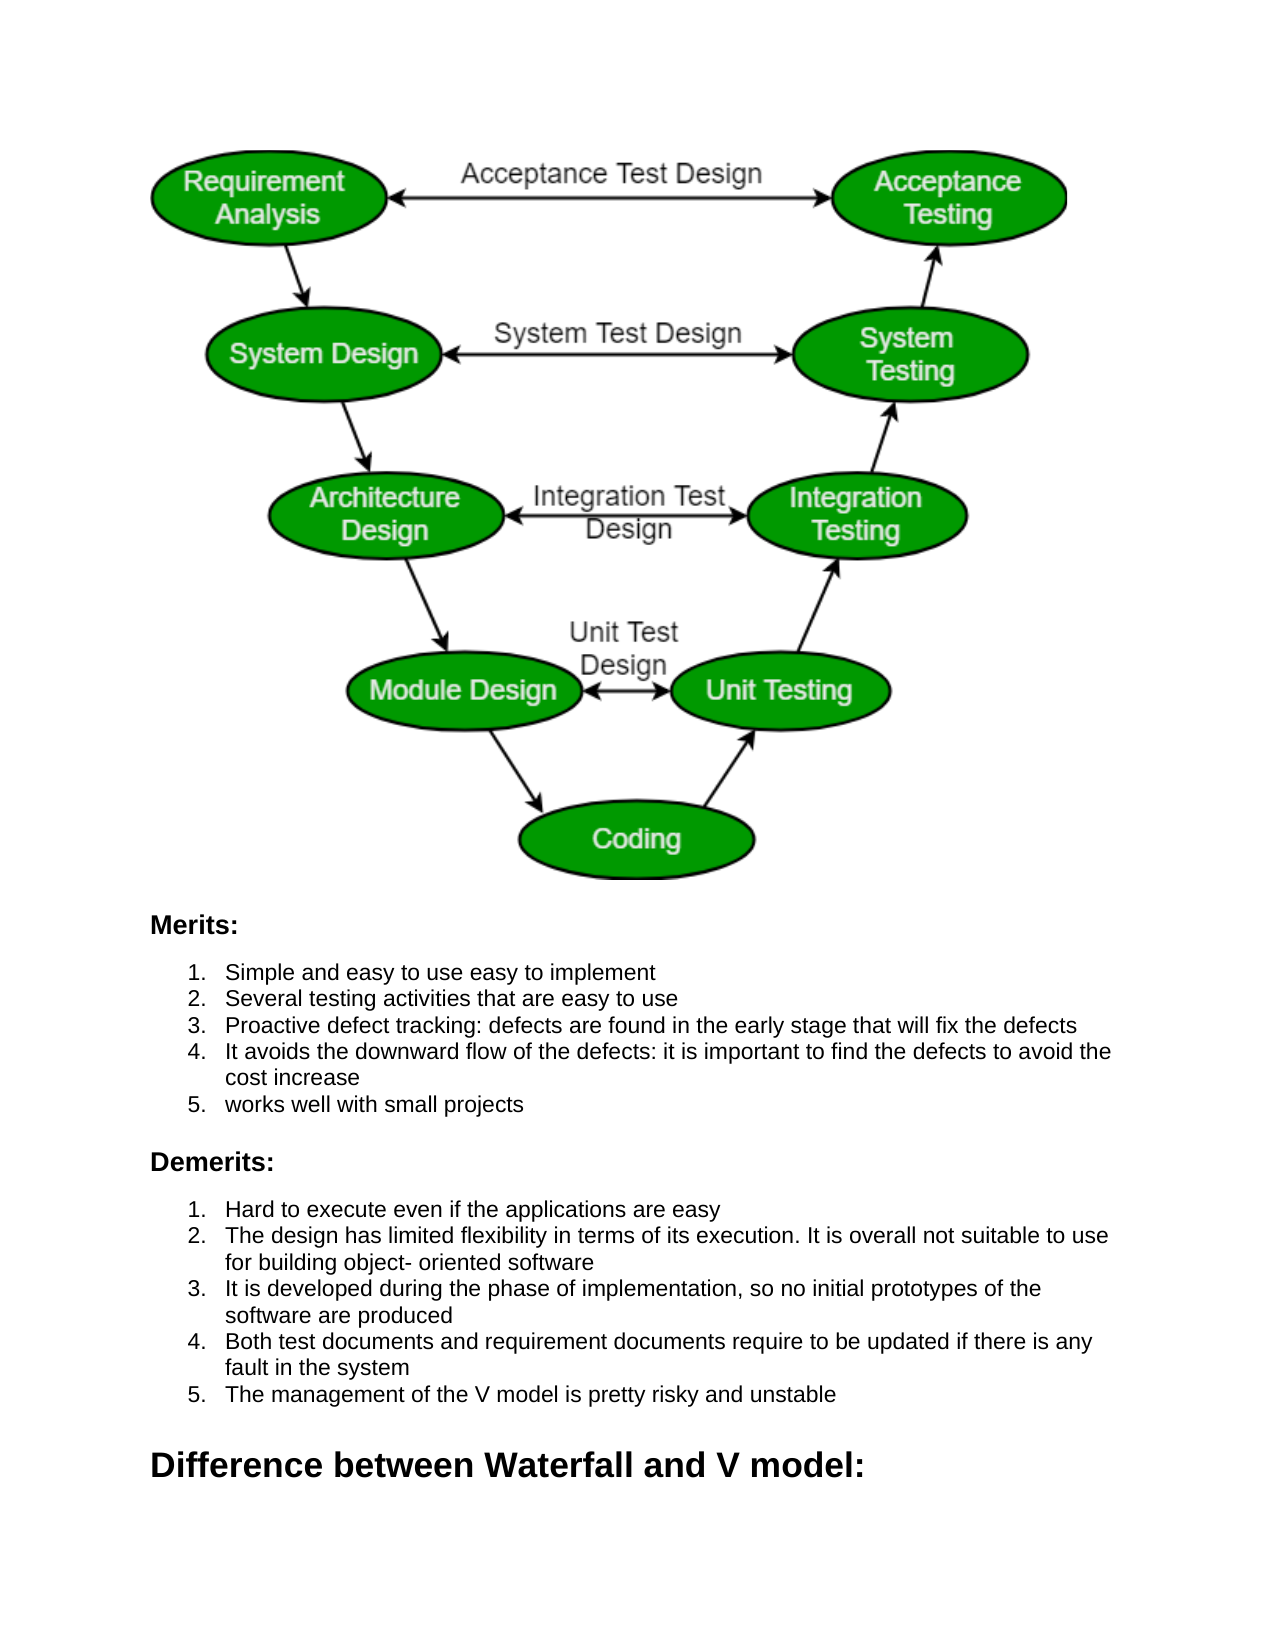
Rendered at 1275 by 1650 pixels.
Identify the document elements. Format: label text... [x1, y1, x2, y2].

list Several testing activities that are easy to use [187, 985, 1125, 1012]
list The management of the V model is pretty risky and unstable [187, 1381, 1125, 1407]
list Proactive defect tracking: defects are found in the early stage that will fix the defects [187, 1012, 1125, 1038]
subtitle Demerits: [150, 1146, 1125, 1177]
list It is developed during the phase of implementation, so no initial prototypes of the software are produced [187, 1275, 1125, 1328]
list The design has limited flexibility in terms of its execution. It is overall not suitable to use for building object- oriented software [187, 1222, 1125, 1275]
picture [150, 150, 1068, 880]
list Hard to execute even if the applications are easy [187, 1196, 1125, 1222]
list It avoids the downward flow of the defects: it is important to find the defects to avoid the cost increase [187, 1038, 1125, 1091]
list works well with small projects [187, 1091, 1125, 1117]
list Both test documents and requirement documents require to be updated if there is any fault in the system [187, 1328, 1125, 1381]
list Simple and easy to use easy to implement [187, 959, 1125, 985]
subtitle Merits: [150, 909, 1125, 940]
subtitle Difference between Waterfall and V model: [150, 1444, 1125, 1485]
